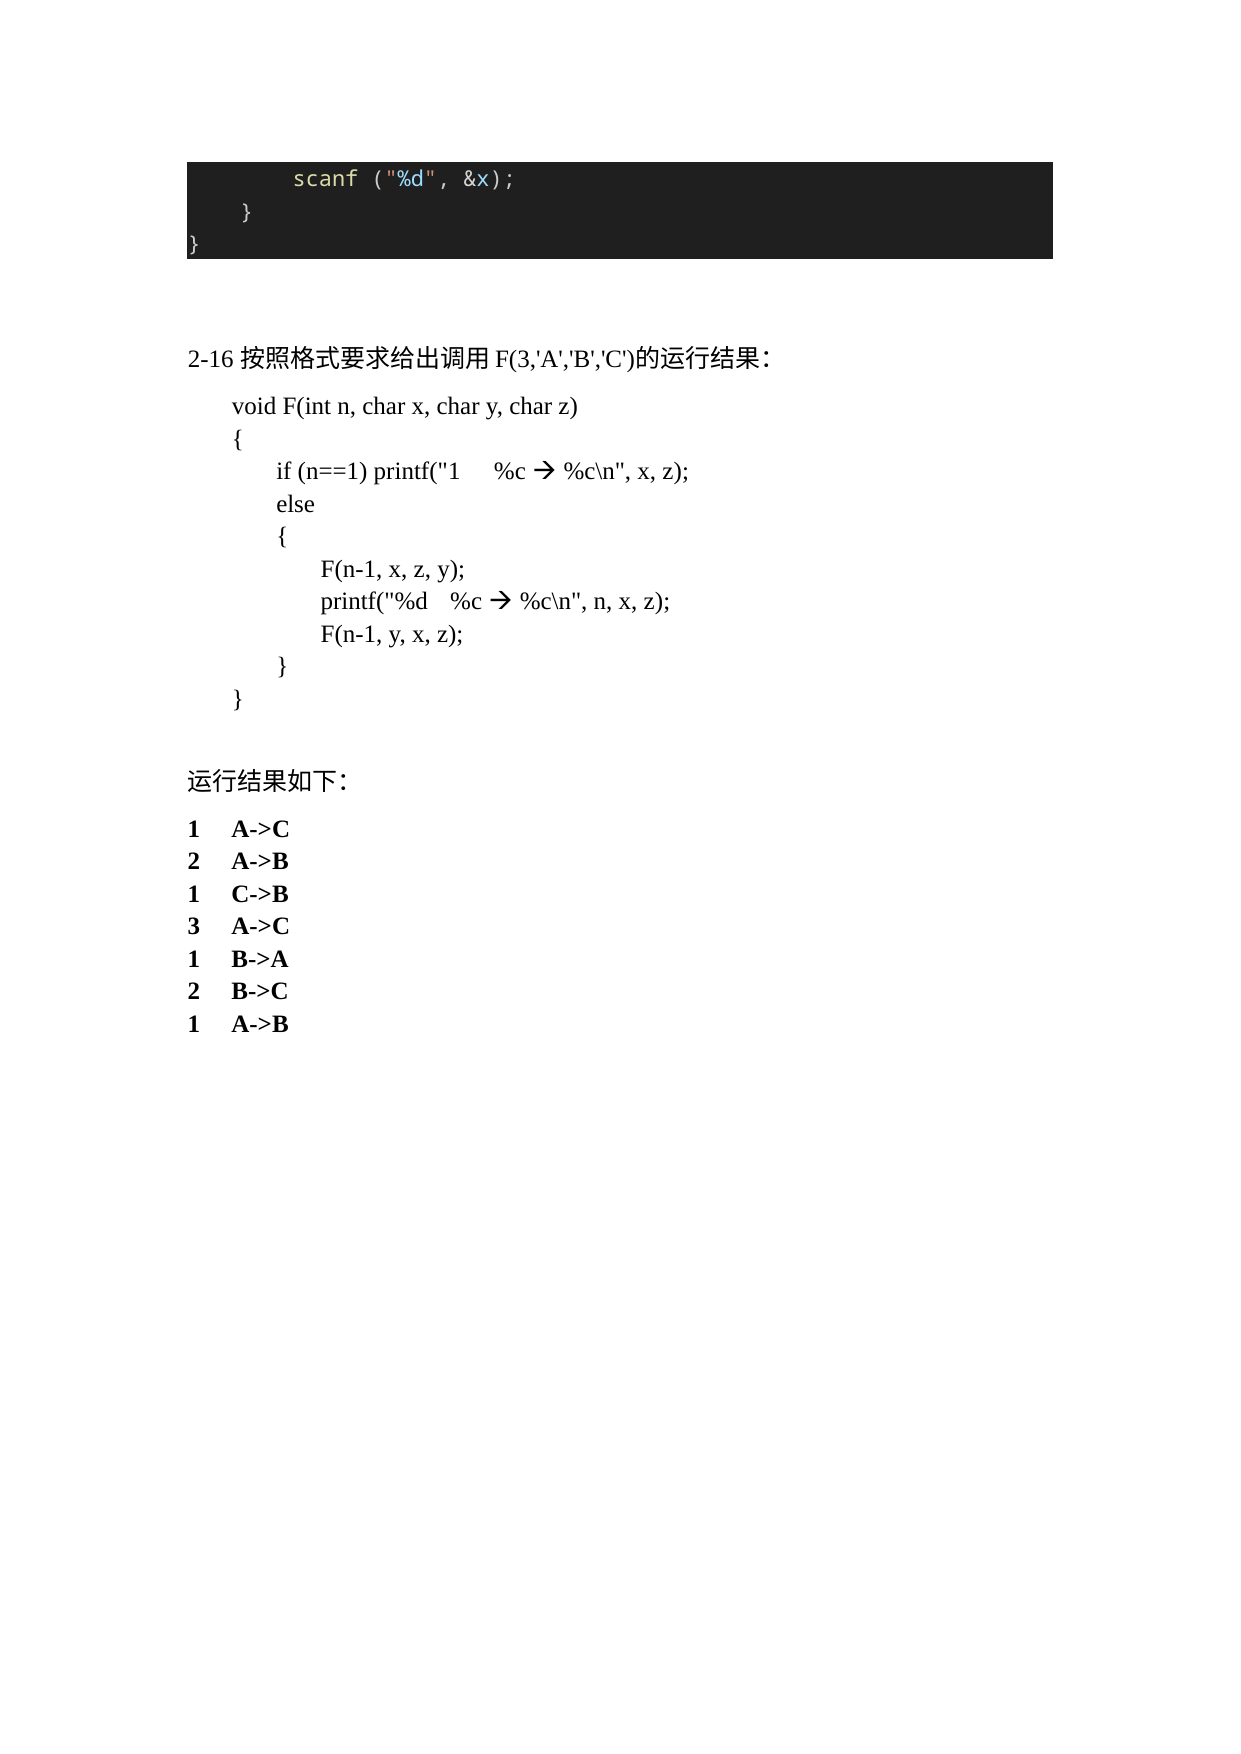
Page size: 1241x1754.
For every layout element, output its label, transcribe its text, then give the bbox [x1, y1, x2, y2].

text 2 B->C [187, 974, 1053, 1007]
text 1 C->B [187, 877, 1053, 909]
text void F(int n, char x, char y, char z) [232, 389, 1053, 422]
text 1 A->B [187, 1007, 1053, 1039]
text F(n-1, x, z, y); [320, 552, 1053, 584]
text F(n-1, y, x, z); [320, 617, 1053, 649]
text } [187, 194, 1053, 227]
text printf("%d %c %c\n", n, x, z); [320, 584, 1053, 617]
text 2 A->B [187, 844, 1053, 877]
text } [276, 649, 1053, 682]
text { [276, 519, 1053, 552]
text scanf ("%d", &x); [187, 162, 1053, 194]
text 2-16 按照格式要求给出调用F(3,'A','B','C')的运行结果： [188, 324, 1053, 389]
text 1 B->A [187, 942, 1053, 974]
text 3 A->C [187, 909, 1053, 942]
text } [232, 682, 1053, 714]
text { [232, 422, 1053, 454]
text if (n==1) printf("1 %c %c\n", x, z); [276, 454, 1053, 487]
text 1 A->C [187, 812, 1053, 844]
text } [187, 227, 1053, 259]
text else [276, 487, 1053, 519]
text 运行结果如下： [187, 747, 1053, 812]
